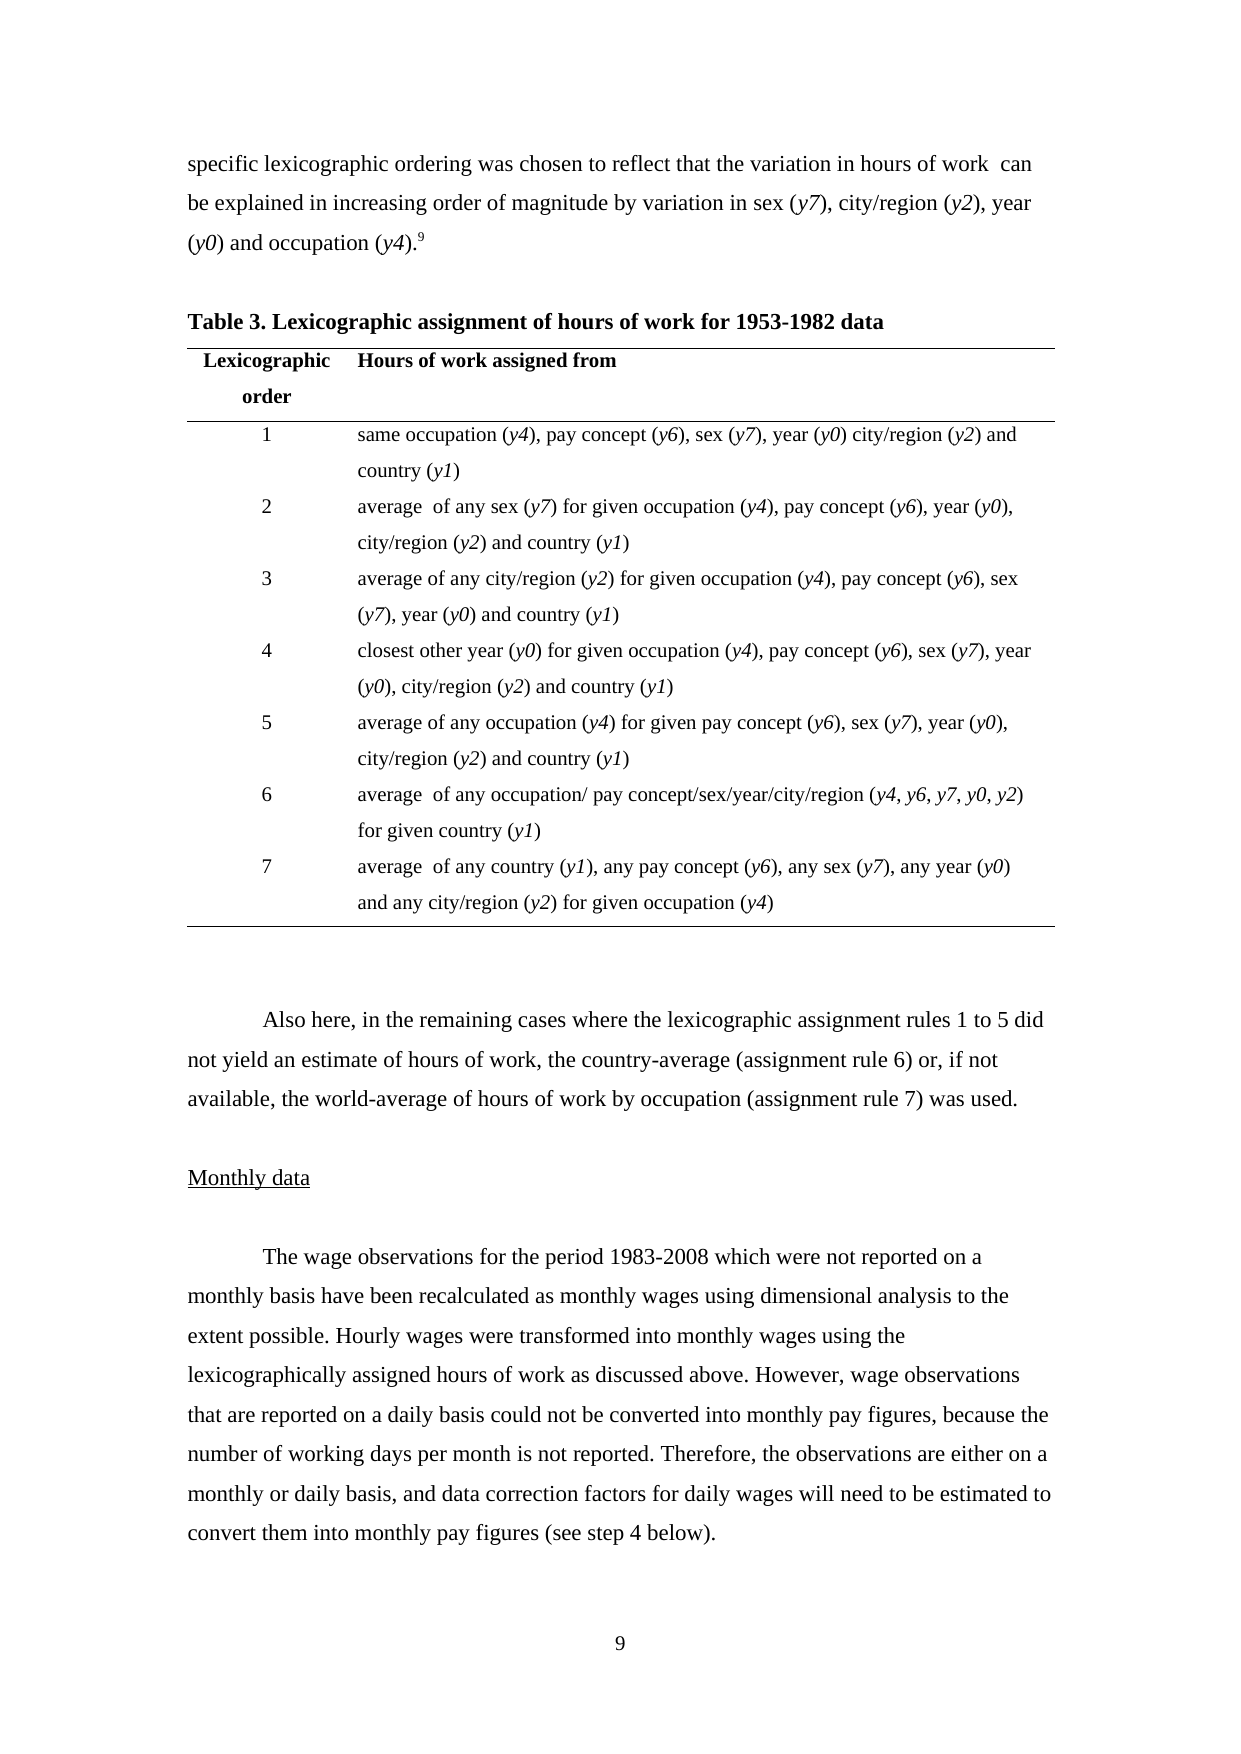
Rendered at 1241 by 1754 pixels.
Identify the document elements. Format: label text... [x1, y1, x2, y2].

text Also here, in the remaining cases where the lexicographic assignment rules 1 to 5 did not yield an estimate of hours of work, the country-average (assignment rule 6) or, if not available, the world-average of hours of work by occupation (assignment rule 7) was used. [187, 1006, 1053, 1111]
table_header Lexicographic order [187, 349, 346, 421]
table_cell 3 [187, 566, 346, 638]
table_header Hours of work assigned from [346, 349, 1055, 421]
table_cell average of any sex (y7) for given occupation (y4), pay concept (y6), year (y0), city/region (y2) and country (y1) [346, 494, 1055, 566]
table_cell 7 [187, 854, 346, 926]
table_cell average of any city/region (y2) for given occupation (y4), pay concept (y6), sex (y7), year (y0) and country (y1) [346, 566, 1055, 638]
table_cell 2 [187, 494, 346, 566]
text Monthly data [187, 1164, 1053, 1190]
subtitle Table 3. Lexicographic assignment of hours of work for 1953-1982 data [187, 308, 1053, 334]
table_cell 5 [187, 710, 346, 782]
table_cell 6 [187, 782, 346, 854]
table_cell 1 [187, 422, 346, 494]
table_cell average of any occupation (y4) for given pay concept (y6), sex (y7), year (y0), city/region (y2) and country (y1) [346, 710, 1055, 782]
table_cell average of any occupation/ pay concept/sex/year/city/region (y4, y6, y7, y0, y2) for given country (y1) [346, 782, 1055, 854]
table_cell 4 [187, 638, 346, 710]
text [187, 150, 1053, 255]
table_cell same occupation (y4), pay concept (y6), sex (y7), year (y0) city/region (y2) and country (y1) [346, 422, 1055, 494]
table_cell closest other year (y0) for given occupation (y4), pay concept (y6), sex (y7), year (y0), city/region (y2) and country (y1) [346, 638, 1055, 710]
text The wage observations for the period 1983-2008 which were not reported on a monthly basis have been recalculated as monthly wages using dimensional analysis to the extent possible. Hourly wages were transformed into monthly wages using the lexicographically assigned hours of work as discussed above. However, wage observations that are reported on a daily basis could not be converted into monthly pay figures, because the number of working days per month is not reported. Therefore, the observations are either on a monthly or daily basis, and data correction factors for daily wages will need to be estimated to convert them into monthly pay figures (see step 4 below). [187, 1243, 1053, 1546]
table_cell average of any country (y1), any pay concept (y6), any sex (y7), any year (y0) and any city/region (y2) for given occupation (y4) [346, 854, 1055, 926]
